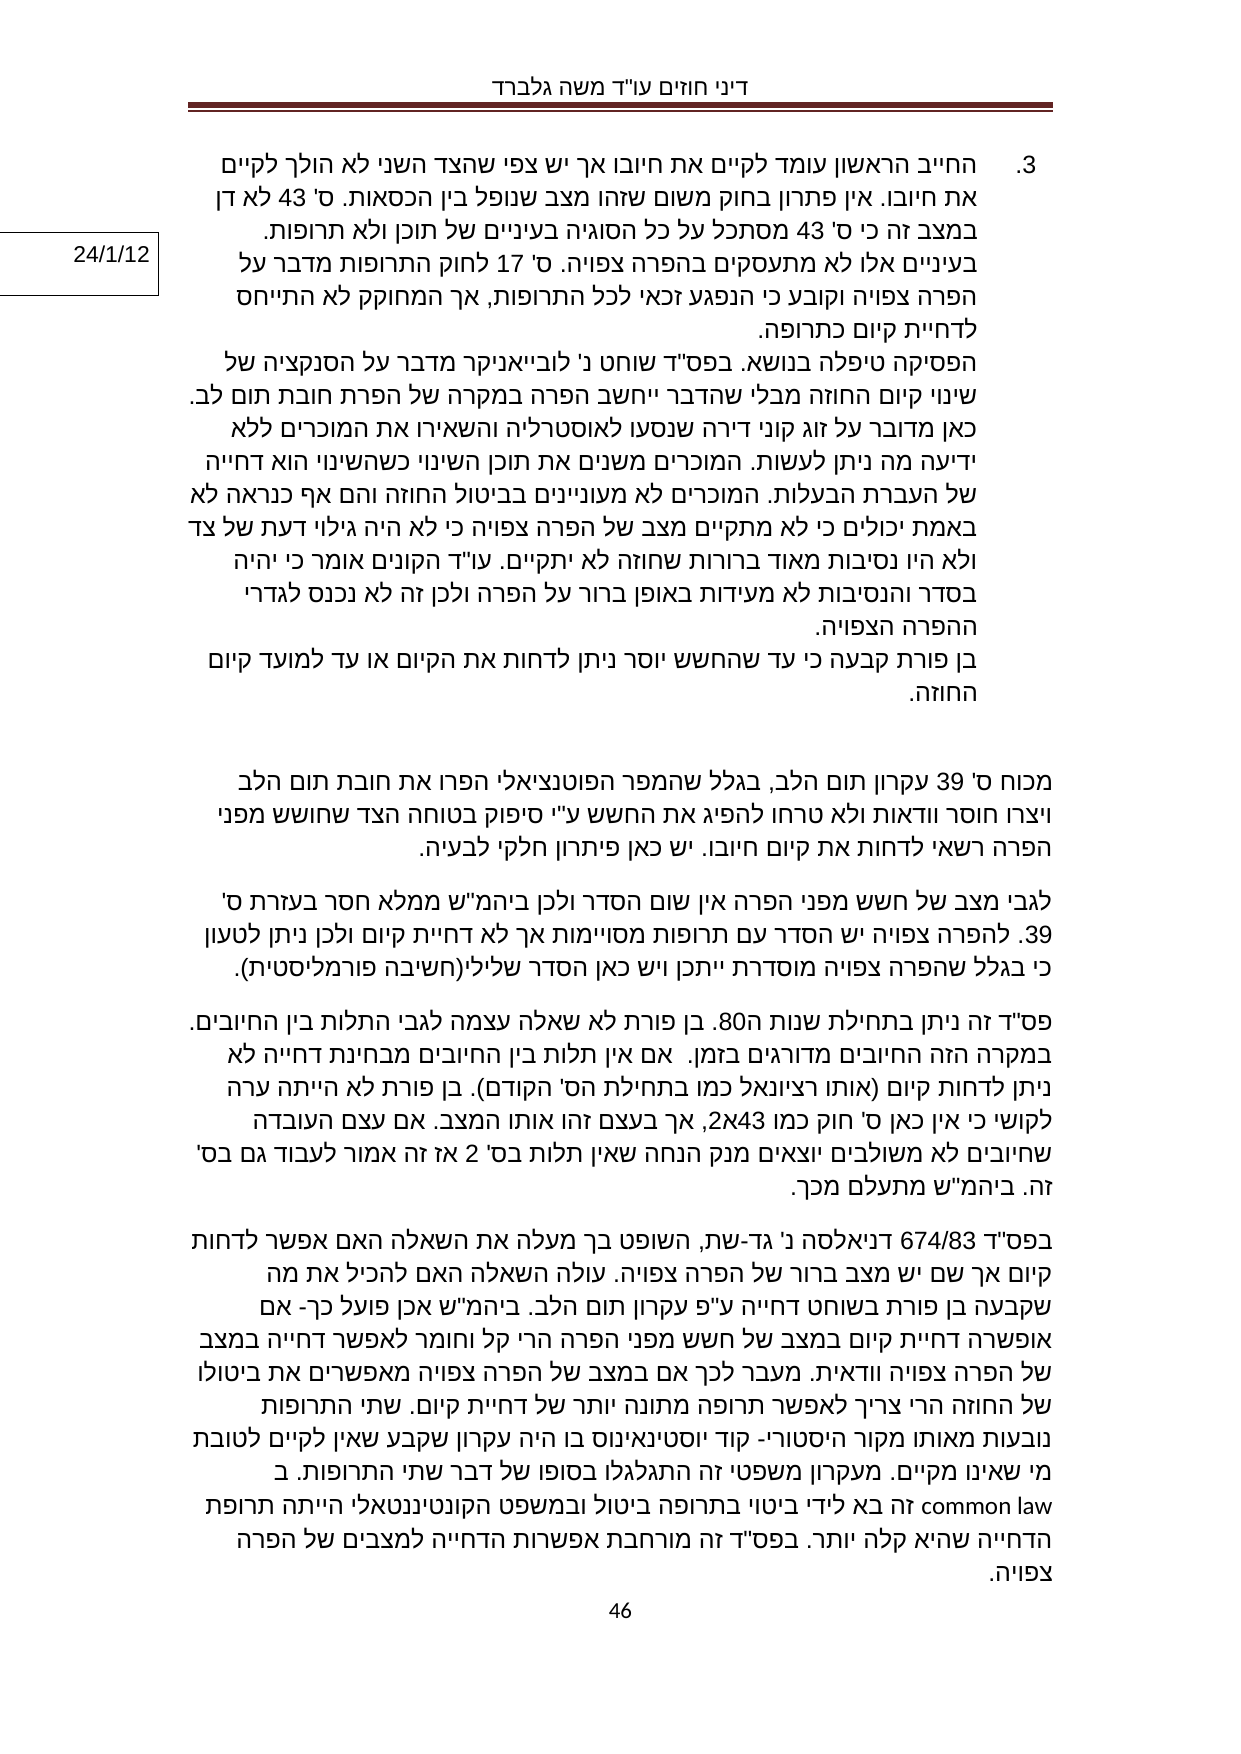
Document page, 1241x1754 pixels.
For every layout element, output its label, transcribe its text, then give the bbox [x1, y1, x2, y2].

text מכוח ס' 39 עקרון תום הלב, בגלל שהמפר הפוטנציאלי הפרו את חובת תום הלב ויצרו חוסר וודאות ולא טרחו להפיג את החשש ע"י סיפוק בטוחה הצד שחושש מפני הפרה רשאי לדחות את קיום חיובו. יש כאן פיתרון חלקי לבעיה. [187, 767, 1053, 862]
list בן פורת קבעה כי עד שהחשש יוסר ניתן לדחות את הקיום או עד למועד קיום החוזה. [187, 645, 978, 707]
list החייב הראשון עומד לקיים את חיובו אך יש צפי שהצד השני לא הולך לקיים את חיובו. אין פתרון בחוק משום שזהו מצב שנופל בין הכסאות. ס' 43 לא דן במצב זה כי ס' 43 מסתכל על כל הסוגיה בעיניים של תוכן ולא תרופות. בעיניים אלו לא מתעסקים בהפרה צפויה. ס' 17 לחוק התרופות מדבר על הפרה צפויה וקובע כי הנפגע זכאי לכל התרופות, אך המחוקק לא התייחס לדחיית קיום כתרופה. [187, 150, 1015, 344]
text לגבי מצב של חשש מפני הפרה אין שום הסדר ולכן ביהמ"ש ממלא חסר בעזרת ס' 39. להפרה צפויה יש הסדר עם תרופות מסויימות אך לא דחיית קיום ולכן ניתן לטעון כי בגלל שהפרה צפויה מוסדרת ייתכן ויש כאן הסדר שלילי(חשיבה פורמליסטית). [187, 887, 1053, 982]
text בפס"ד 674/83 דניאלסה נ' גד-שת, השופט בך מעלה את השאלה האם אפשר לדחות קיום אך שם יש מצב ברור של הפרה צפויה. עולה השאלה האם להכיל את מה שקבעה בן פורת בשוחט דחייה ע"פ עקרון תום הלב. ביהמ"ש אכן פועל כך- אם אופשרה דחיית קיום במצב של חשש מפני הפרה הרי קל וחומר לאפשר דחייה במצב של הפרה צפויה וודאית. מעבר לכך אם במצב של הפרה צפויה מאפשרים את ביטולו של החוזה הרי צריך לאפשר תרופה מתונה יותר של דחיית קיום. שתי התרופות נובעות מאותו מקור היסטורי- קוד יוסטינאינוס בו היה עקרון שקבע שאין לקיים לטובת מי שאינו מקיים. מעקרון משפטי זה התגלגלו בסופו של דבר שתי התרופות. בcommon law זה בא לידי ביטוי בתרופה ביטול ובמשפט הקונטיננטאלי הייתה תרופת הדחייה שהיא קלה יותר. בפס"ד זה מורחבת אפשרות הדחייה למצבים של הפרה צפויה. [187, 1226, 1053, 1587]
text פס"ד זה ניתן בתחילת שנות ה80. בן פורת לא שאלה עצמה לגבי התלות בין החיובים. במקרה הזה החיובים מדורגים בזמן. אם אין תלות בין החיובים מבחינת דחייה לא ניתן לדחות קיום (אותו רציונאל כמו בתחילת הס' הקודם). בן פורת לא הייתה ערה לקושי כי אין כאן ס' חוק כמו 43א2, אך בעצם זהו אותו המצב. אם עצם העובדה שחיובים לא משולבים יוצאים מנק הנחה שאין תלות בס' 2 אז זה אמור לעבוד גם בס' זה. ביהמ"ש מתעלם מכך. [187, 1007, 1053, 1201]
list הפסיקה טיפלה בנושא. בפס"ד שוחט נ' לובייאניקר מדבר על הסנקציה של שינוי קיום החוזה מבלי שהדבר ייחשב הפרה במקרה של הפרת חובת תום לב. כאן מדובר על זוג קוני דירה שנסעו לאוסטרליה והשאירו את המוכרים ללא ידיעה מה ניתן לעשות. המוכרים משנים את תוכן השינוי כשהשינוי הוא דחייה של העברת הבעלות. המוכרים לא מעוניינים בביטול החוזה והם אף כנראה לא באמת יכולים כי לא מתקיים מצב של הפרה צפויה כי לא היה גילוי דעת של צד ולא היו נסיבות מאוד ברורות שחוזה לא יתקיים. עו"ד הקונים אומר כי יהיה בסדר והנסיבות לא מעידות באופן ברור על הפרה ולכן זה לא נכנס לגדרי ההפרה הצפויה. [187, 348, 978, 641]
